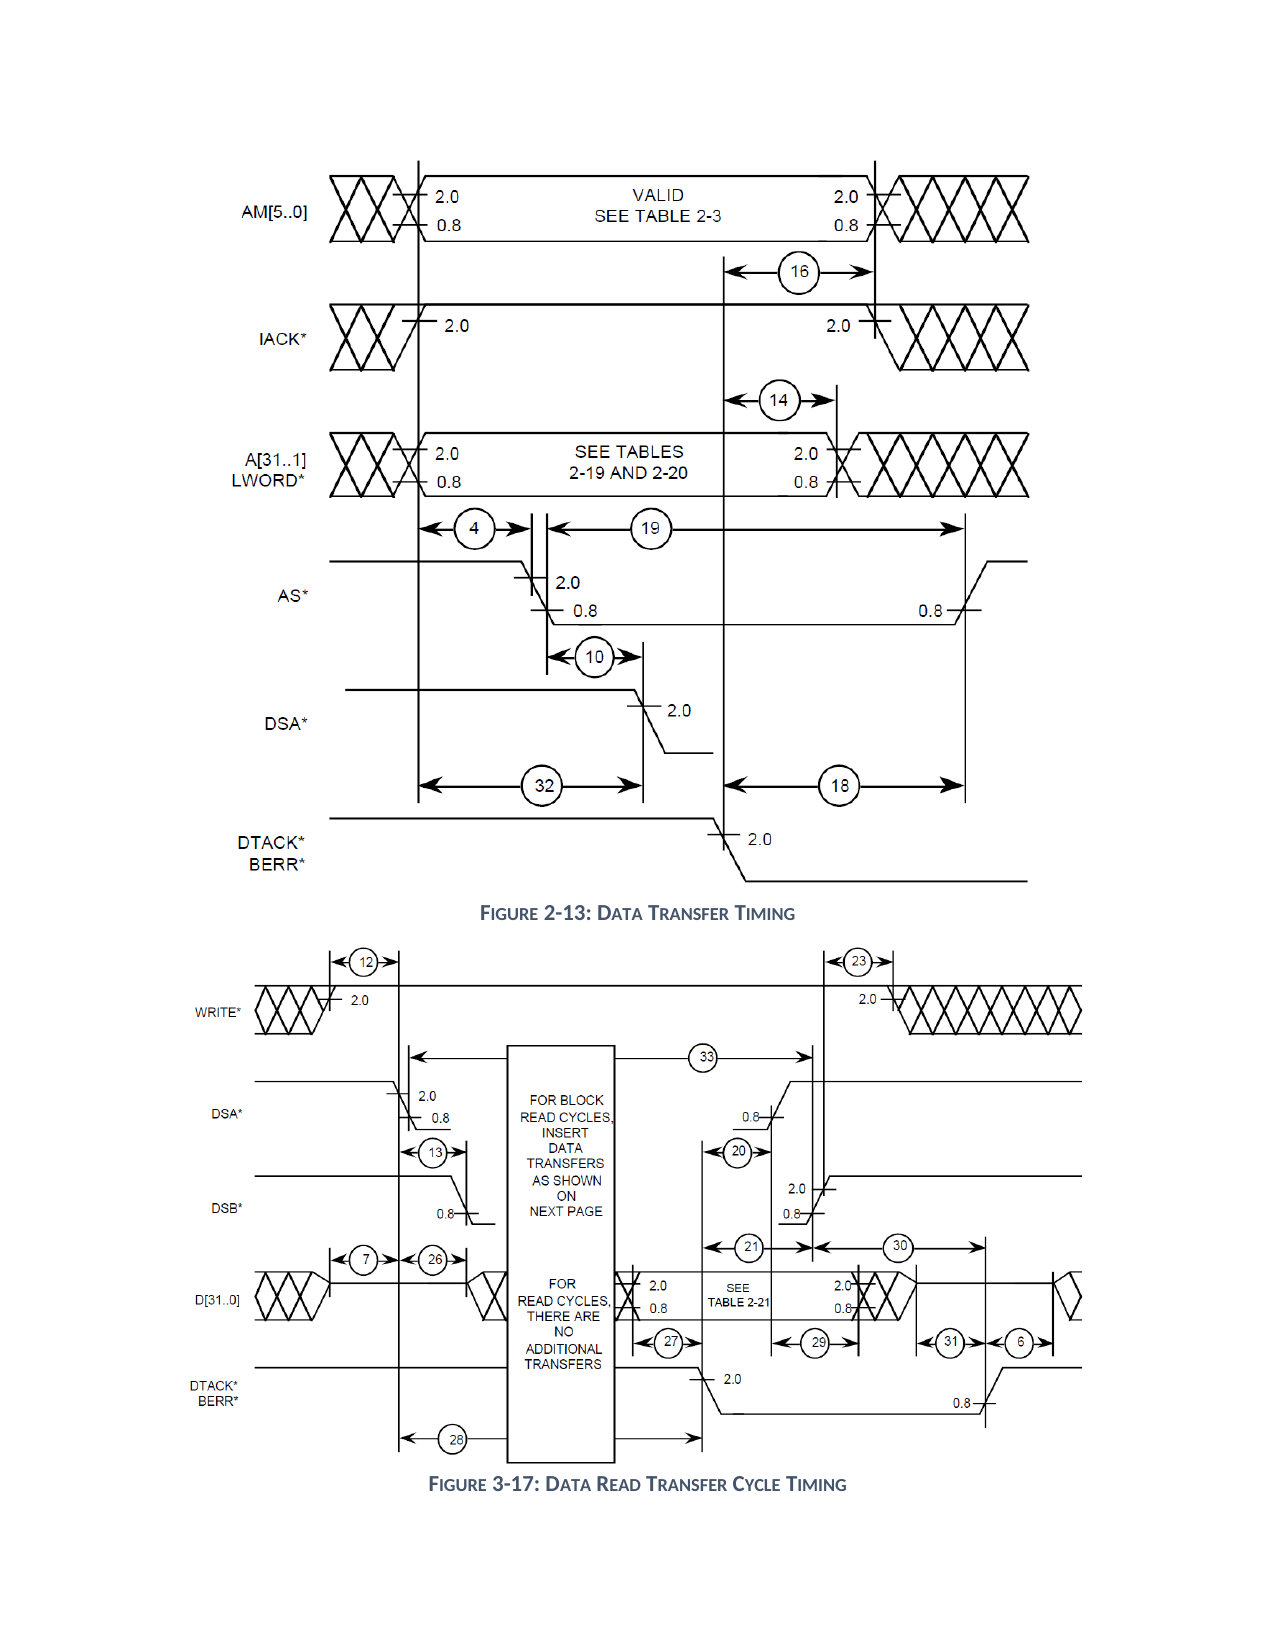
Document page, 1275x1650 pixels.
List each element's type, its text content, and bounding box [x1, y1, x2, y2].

picture [180, 942, 1095, 1467]
picture [222, 150, 1053, 896]
